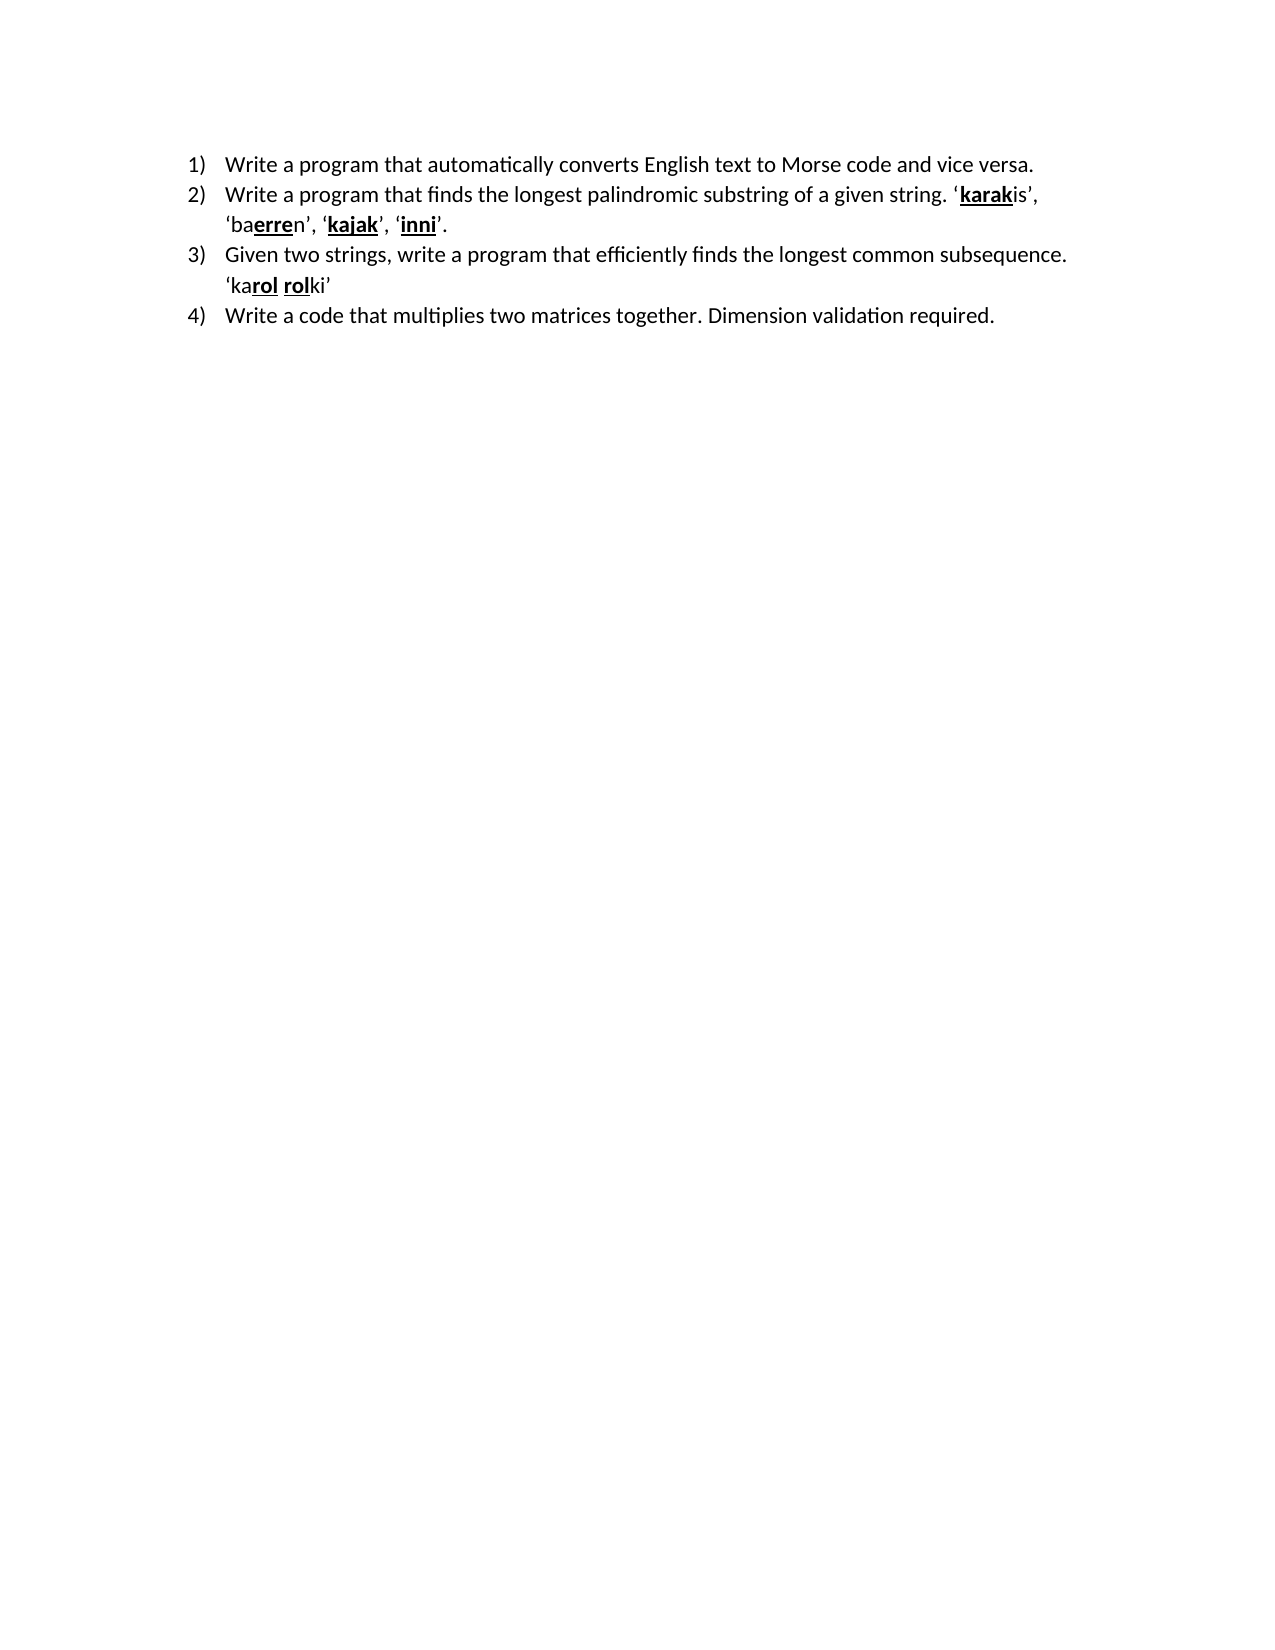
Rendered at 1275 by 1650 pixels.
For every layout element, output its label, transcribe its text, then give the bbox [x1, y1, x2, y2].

list Write a code that multiplies two matrices together. Dimension validation required. [187, 301, 1125, 329]
list Write a program that automatically converts English text to Morse code and vice versa. [187, 150, 1125, 178]
list Given two strings, write a program that efficiently finds the longest common subsequence. ‘karol rolki’ [187, 241, 1125, 299]
list Write a program that finds the longest palindromic substring of a given string. ‘karakis’, ‘baerren’, ‘kajak’, ‘inni’. [187, 180, 1125, 238]
